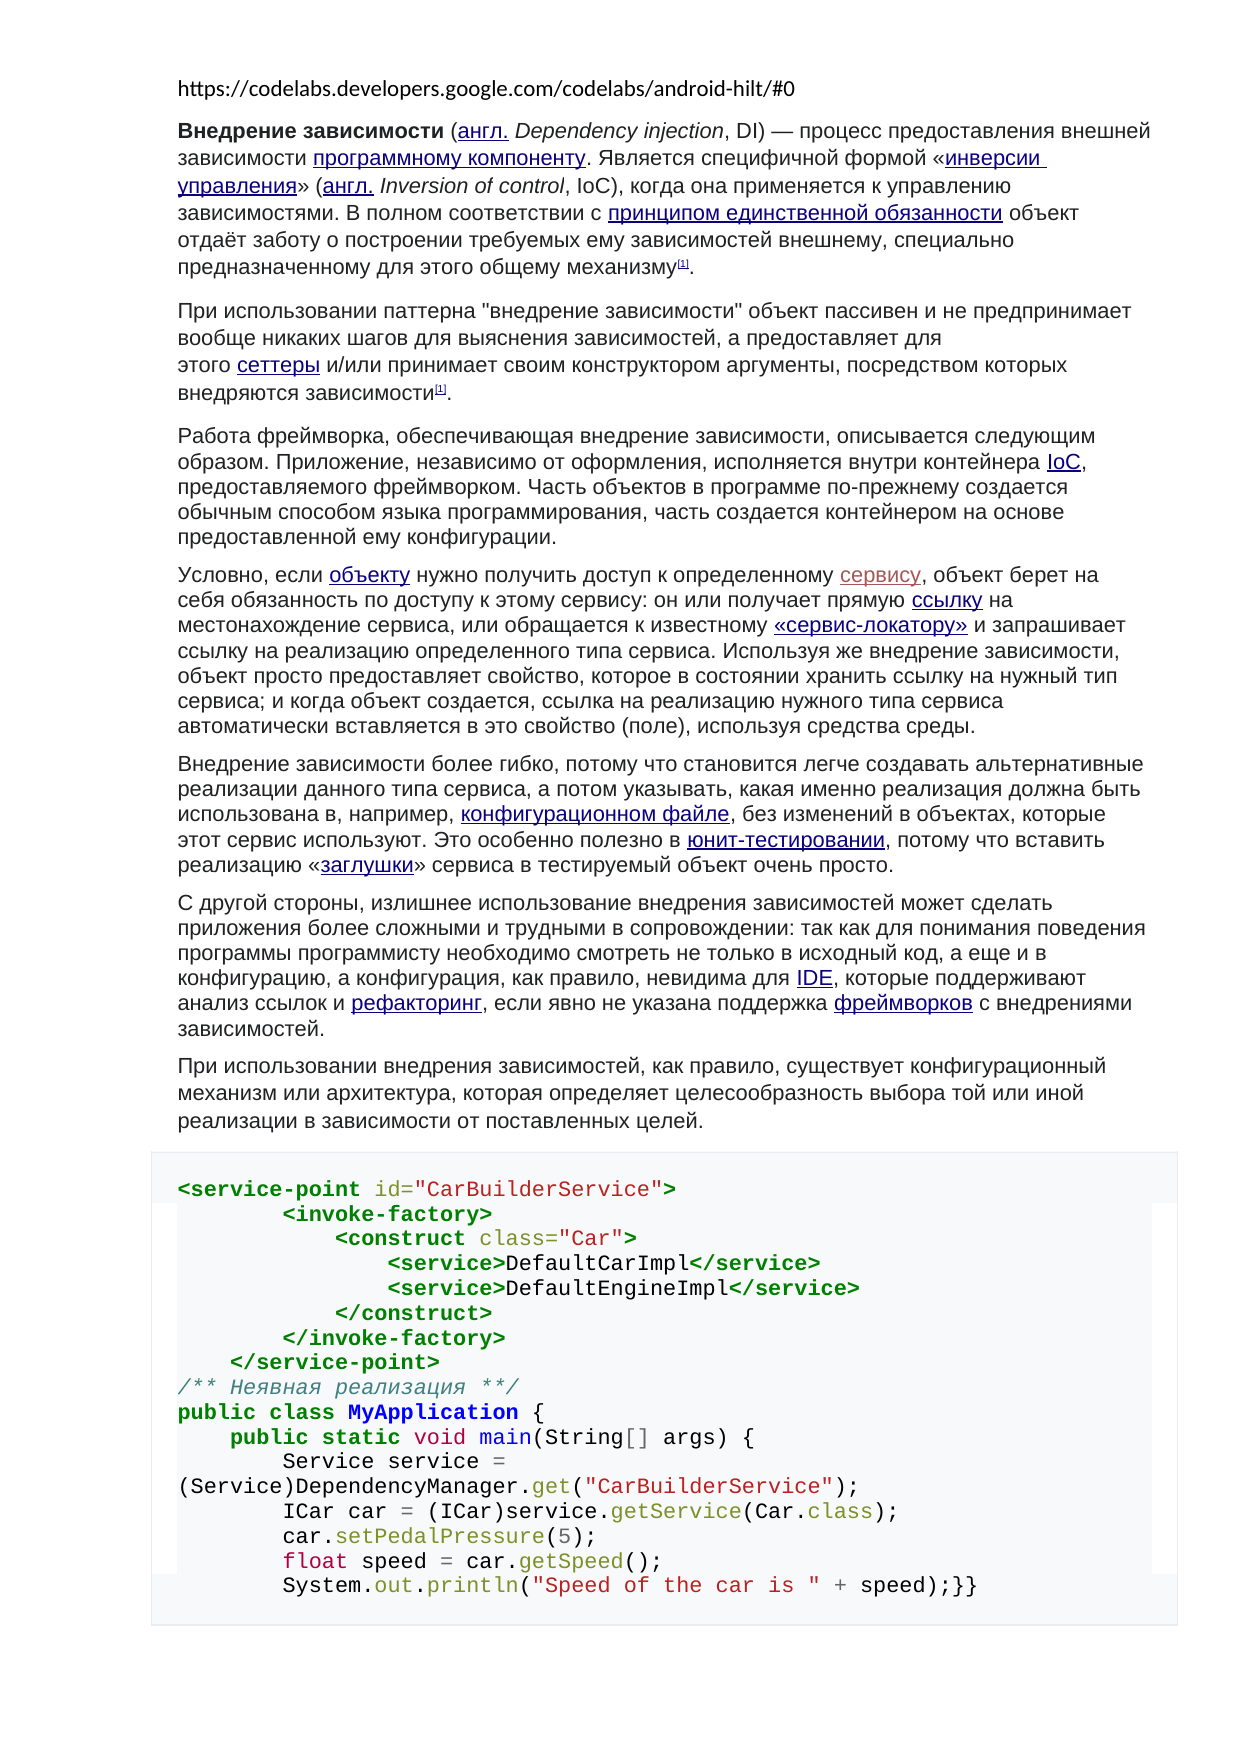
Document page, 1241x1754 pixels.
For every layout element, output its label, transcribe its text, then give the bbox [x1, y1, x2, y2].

text </construct> [177, 1302, 1152, 1327]
text Внедрение зависимости (англ. Dependency injection, DI) — процесс предоставления внешней зависимости программному компоненту. Является специфичной формой «инверсии управления» (англ. Inversion of control, IoC), когда она применяется к управлению зависимостями. В полном соответствии с принципом единственной обязанности объект отдаёт заботу о построении требуемых ему зависимостей внешнему, специально предназначенному для этого общему механизму[1]. [177, 118, 1152, 279]
text С другой стороны, излишнее использование внедрения зависимостей может сделать приложения более сложными и трудными в сопровождении: так как для понимания поведения программы программисту необходимо смотреть не только в исходный код, а еще и в конфигурацию, а конфигурация, как правило, невидима для IDE, которые поддерживают анализ ссылок и рефакторинг, если явно не указана поддержка фреймворков с внедрениями зависимостей. [177, 889, 1152, 1041]
text </service-point> [177, 1351, 1152, 1376]
text Работа фреймворка, обеспечивающая внедрение зависимости, описывается следующим образом. Приложение, независимо от оформления, исполняется внутри контейнера IoC, предоставляемого фреймворком. Часть объектов в программе по-прежнему создается обычным способом языка программирования, часть создается контейнером на основе предоставленной ему конфигурации. [177, 423, 1152, 549]
text При использовании внедрения зависимостей, как правило, существует конфигурационный механизм или архитектура, которая определяет целесообразность выбора той или иной реализации в зависимости от поставленных целей. [177, 1053, 1152, 1133]
text <service>DefaultCarImpl</service> [177, 1252, 1152, 1277]
text <service-point id="CarBuilderService"> [152, 1153, 1177, 1203]
text При использовании паттерна "внедрение зависимости" объект пассивен и не предпринимает вообще никаких шагов для выяснения зависимостей, а предоставляет для этого сеттеры и/или принимает своим конструктором аргументы, посредством которых внедряются зависимости[1]. [177, 298, 1152, 405]
text <service>DefaultEngineImpl</service> [177, 1277, 1152, 1302]
text <invoke-factory> [177, 1203, 1152, 1227]
text public static void main(String[] args) { [177, 1426, 1152, 1451]
text Service service = (Service)DependencyManager.get("CarBuilderService"); [177, 1451, 1152, 1500]
text <construct class="Car"> [177, 1227, 1152, 1252]
text System.out.println("Speed of the car is " + speed);}} [152, 1548, 1177, 1624]
text car.setPedalPressure(5); [177, 1525, 1152, 1548]
text Внедрение зависимости более гибко, потому что становится легче создавать альтернативные реализации данного типа сервиса, а потом указывать, какая именно реализация должна быть использована в, например, конфигурационном файле, без изменений в объектах, которые этот сервис используют. Это особенно полезно в юнит-тестировании, потому что вставить реализацию «заглушки» сервиса в тестируемый объект очень просто. [177, 751, 1152, 877]
text public class MyApplication { [177, 1401, 1152, 1426]
text /** Неявная реализация **/ [177, 1376, 1152, 1401]
text ICar car = (ICar)service.getService(Car.class); [177, 1500, 1152, 1525]
text Условно, если объекту нужно получить доступ к определенному сервису, объект берет на себя обязанность по доступу к этому сервису: он или получает прямую ссылку на местонахождение сервиса, или обращается к известному «сервис-локатору» и запрашивает ссылку на реализацию определенного типа сервиса. Используя же внедрение зависимости, объект просто предоставляет свойство, которое в состоянии хранить ссылку на нужный тип сервиса; и когда объект создается, ссылка на реализацию нужного типа сервиса автоматически вставляется в это свойство (поле), используя средства среды. [177, 562, 1152, 738]
text </invoke-factory> [177, 1327, 1152, 1351]
